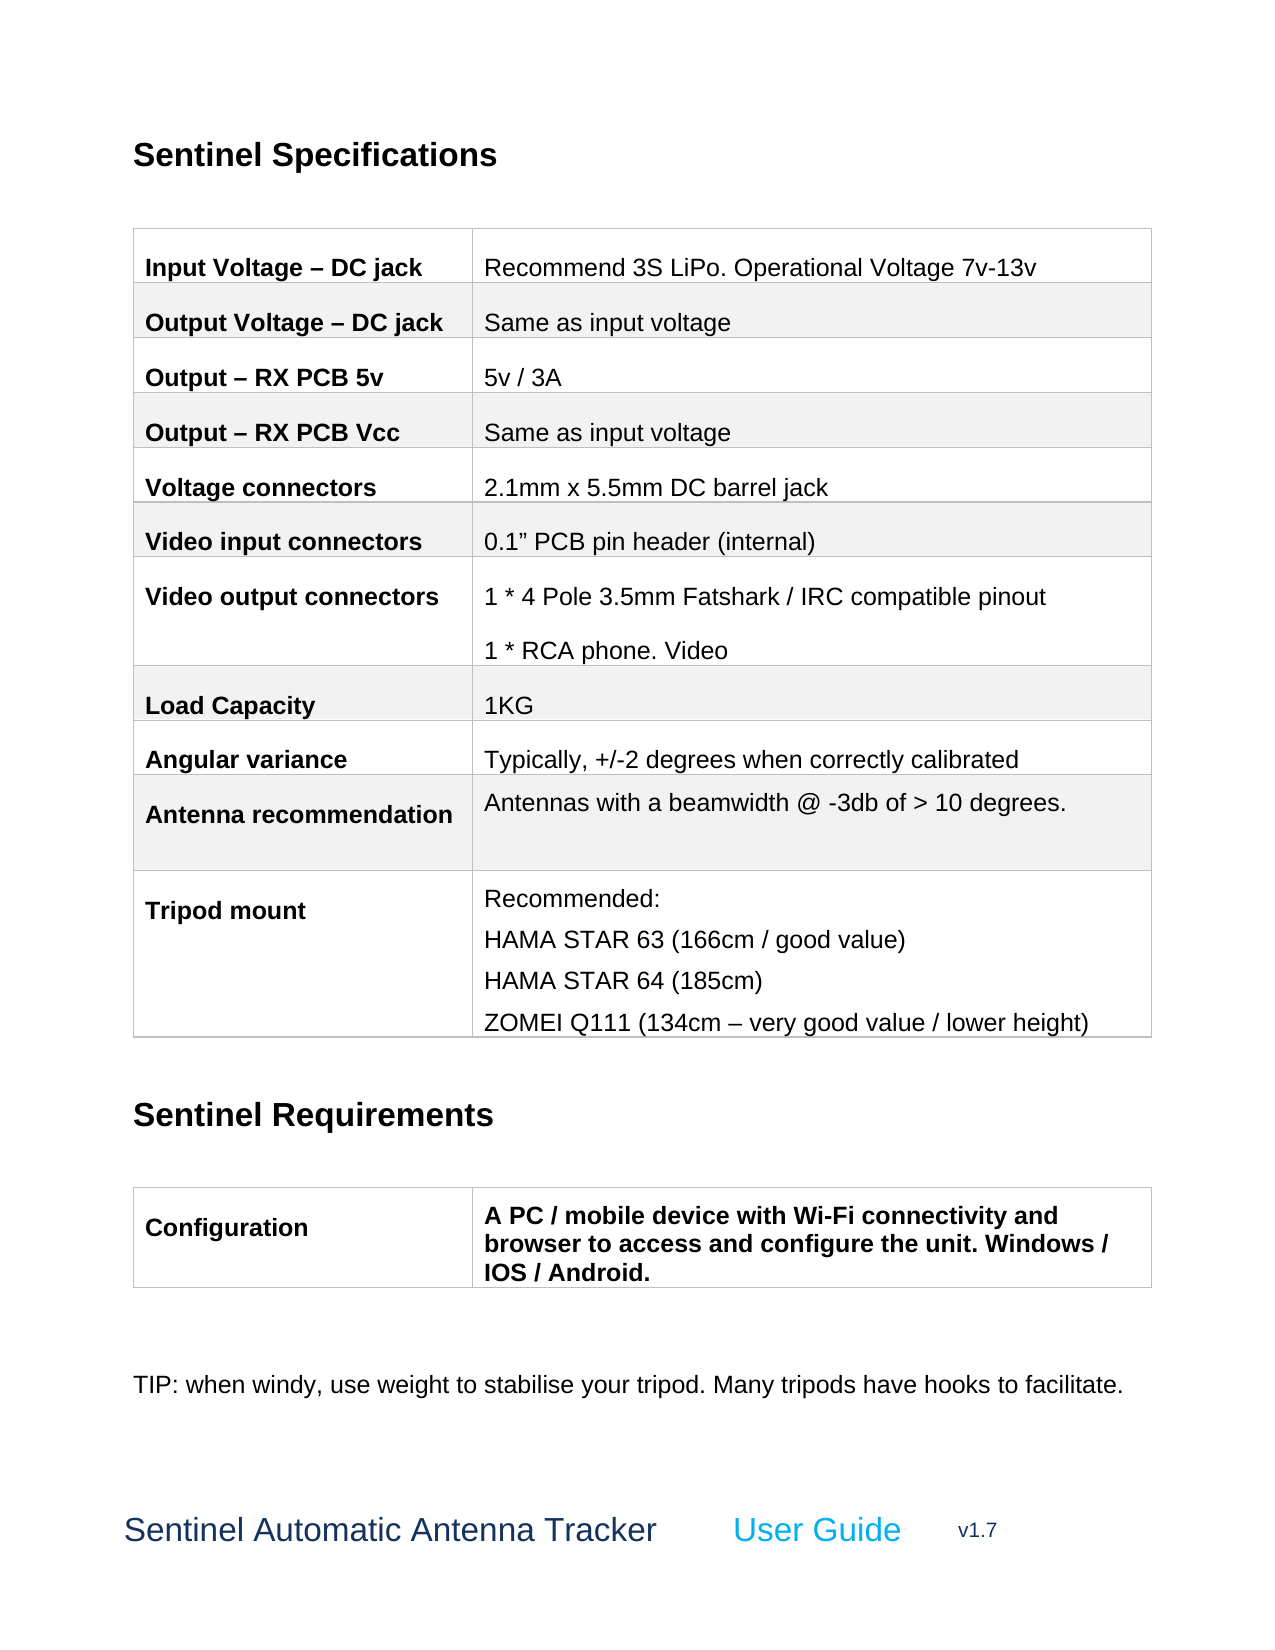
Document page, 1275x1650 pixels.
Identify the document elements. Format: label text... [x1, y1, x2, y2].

table_cell Video output connectors [134, 557, 472, 665]
table_cell Output – RX PCB Vcc [134, 393, 472, 447]
table_cell Output Voltage – DC jack [134, 283, 472, 337]
table_cell Voltage connectors [134, 448, 472, 501]
table_cell 2.1mm x 5.5mm DC barrel jack [473, 448, 1151, 501]
table_cell Tripod mount [134, 871, 472, 1036]
table_cell Same as input voltage [473, 283, 1151, 337]
table_header Configuration [134, 1188, 472, 1287]
table_cell Antenna recommendation [134, 775, 472, 870]
subtitle Sentinel Specifications [133, 135, 1152, 174]
table_cell 5v / 3A [473, 338, 1151, 392]
table_cell Output – RX PCB 5v [134, 338, 472, 392]
table_cell 0.1” PCB pin header (internal) [473, 503, 1151, 556]
table_header A PC / mobile device with Wi-Fi connectivity and browser to access and configure the unit. Windows / IOS / Android. [473, 1188, 1151, 1287]
table_cell Angular variance [134, 721, 472, 774]
table_cell 1KG [473, 666, 1151, 719]
subtitle Sentinel Requirements [133, 1095, 1152, 1133]
table_header Input Voltage – DC jack [134, 229, 472, 282]
table_cell Antennas with a beamwidth @ -3db of > 10 degrees. [473, 775, 1151, 870]
table_cell Typically, +/-2 degrees when correctly calibrated [473, 721, 1151, 774]
table_cell 1 * 4 Pole 3.5mm Fatshark / IRC compatible pinout 1 * RCA phone. Video [473, 557, 1151, 665]
table_cell Same as input voltage [473, 393, 1151, 447]
table_cell Recommended: HAMA STAR 63 (166cm / good value) HAMA STAR 64 (185cm) ZOMEI Q111 (134cm – very good value / lower height) [473, 871, 1151, 1036]
table_cell Video input connectors [134, 503, 472, 556]
table_header Recommend 3S LiPo. Operational Voltage 7v-13v [473, 229, 1151, 282]
text TIP: when windy, use weight to stabilise your tripod. Many tripods have hooks to facilitate. [133, 1370, 1152, 1399]
table_cell Load Capacity [134, 666, 472, 719]
